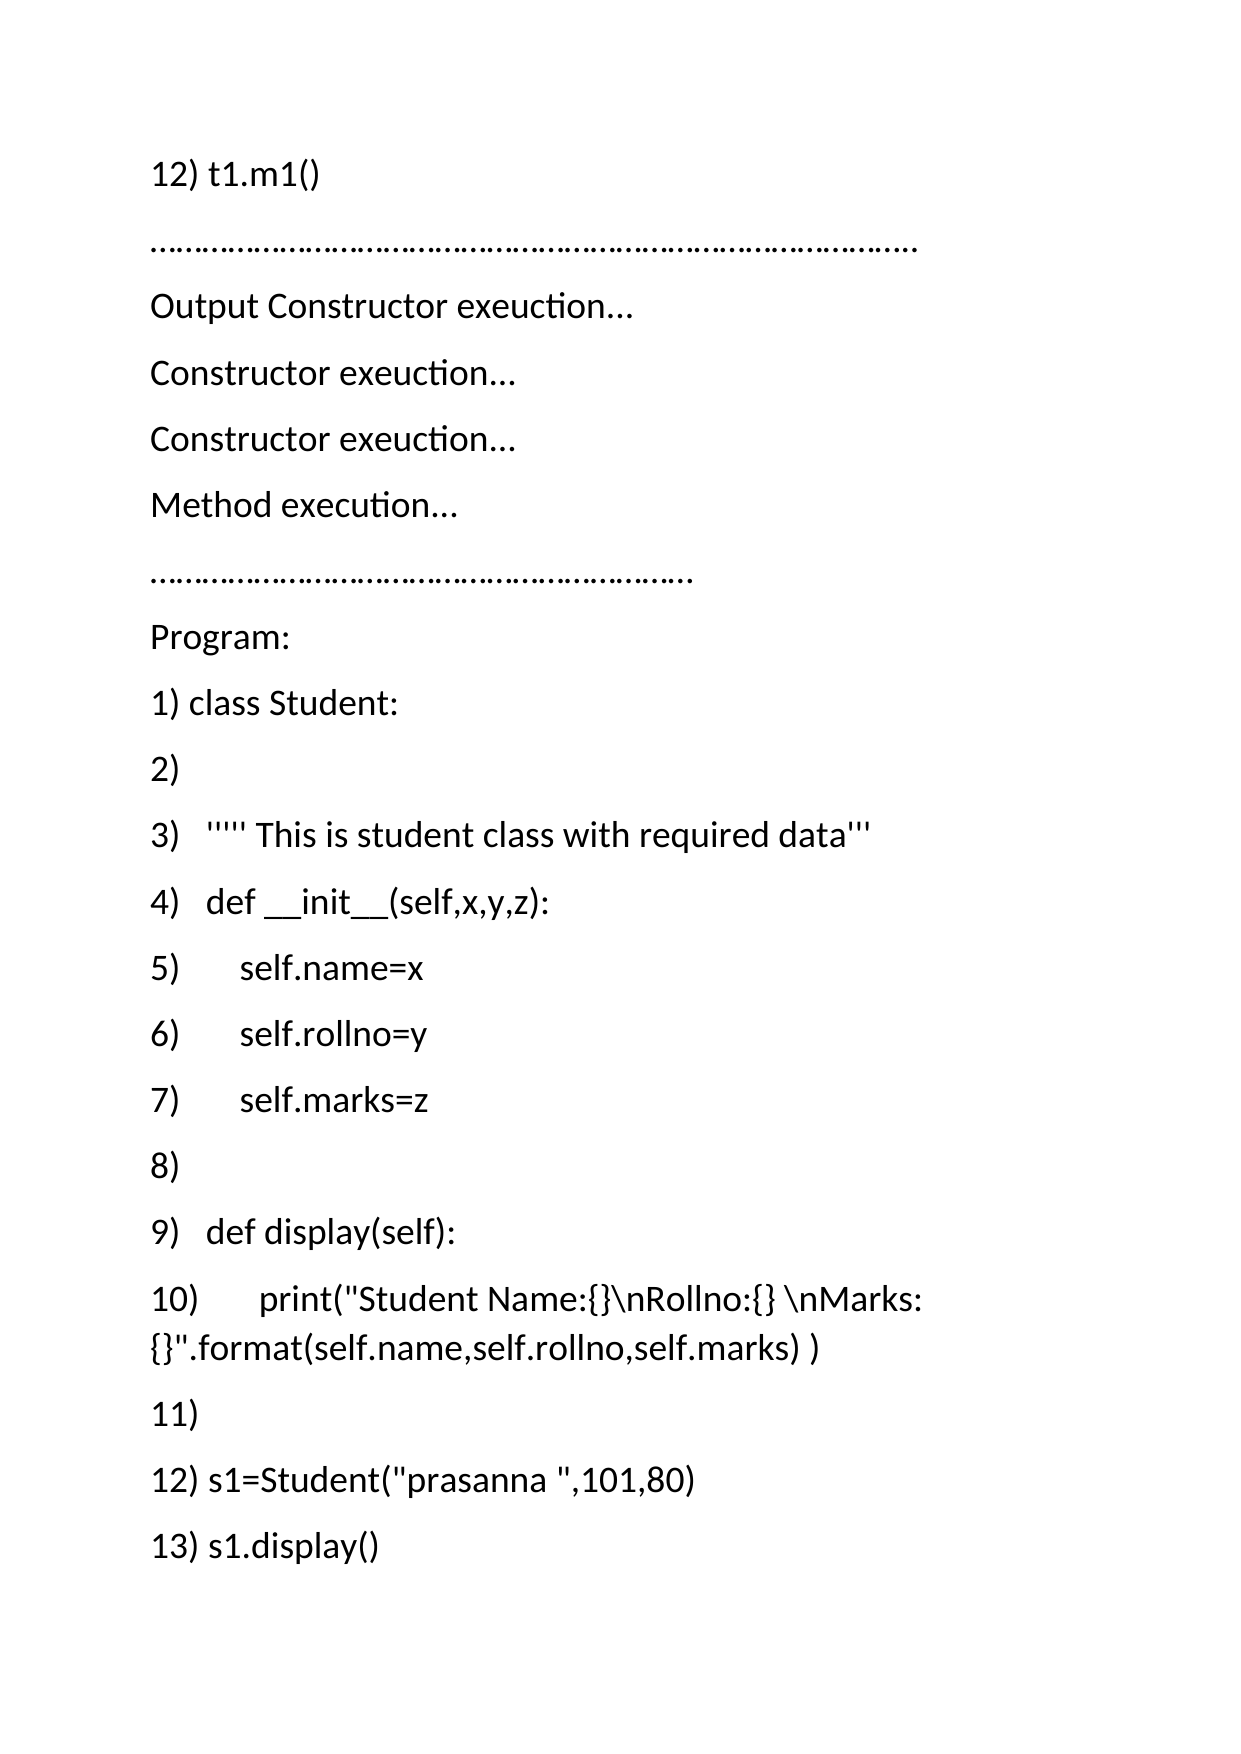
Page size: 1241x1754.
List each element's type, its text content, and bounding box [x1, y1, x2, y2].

text 1) class Student: [150, 679, 1090, 725]
text 9) def display(self): [150, 1208, 1090, 1254]
text 11) [150, 1390, 1090, 1436]
text …………………………………………………………………………….. [150, 216, 1090, 262]
text 10) print("Student Name:{}\nRollno:{} \nMarks:{}".format(self.name,self.rollno,self.marks) ) [150, 1274, 1090, 1370]
text Program: [150, 613, 1090, 659]
text 8) [150, 1142, 1090, 1188]
text 12) s1=Student("prasanna ",101,80) [150, 1456, 1090, 1502]
text 6) self.rollno=y [150, 1010, 1090, 1056]
text Method execution... [150, 481, 1090, 527]
text ……………………………………………………… [150, 547, 1090, 593]
text 2) [150, 745, 1090, 791]
text 7) self.marks=z [150, 1076, 1090, 1122]
text Output Constructor exeuction... [150, 282, 1090, 328]
text 5) self.name=x [150, 944, 1090, 989]
text 12) t1.m1() [150, 150, 1090, 196]
text 3) ''''' This is student class with required data''' [150, 811, 1090, 857]
text 13) s1.display() [150, 1522, 1090, 1568]
text Constructor exeuction... [150, 348, 1090, 394]
text Constructor exeuction... [150, 414, 1090, 460]
text 4) def __init__(self,x,y,z): [150, 878, 1090, 923]
